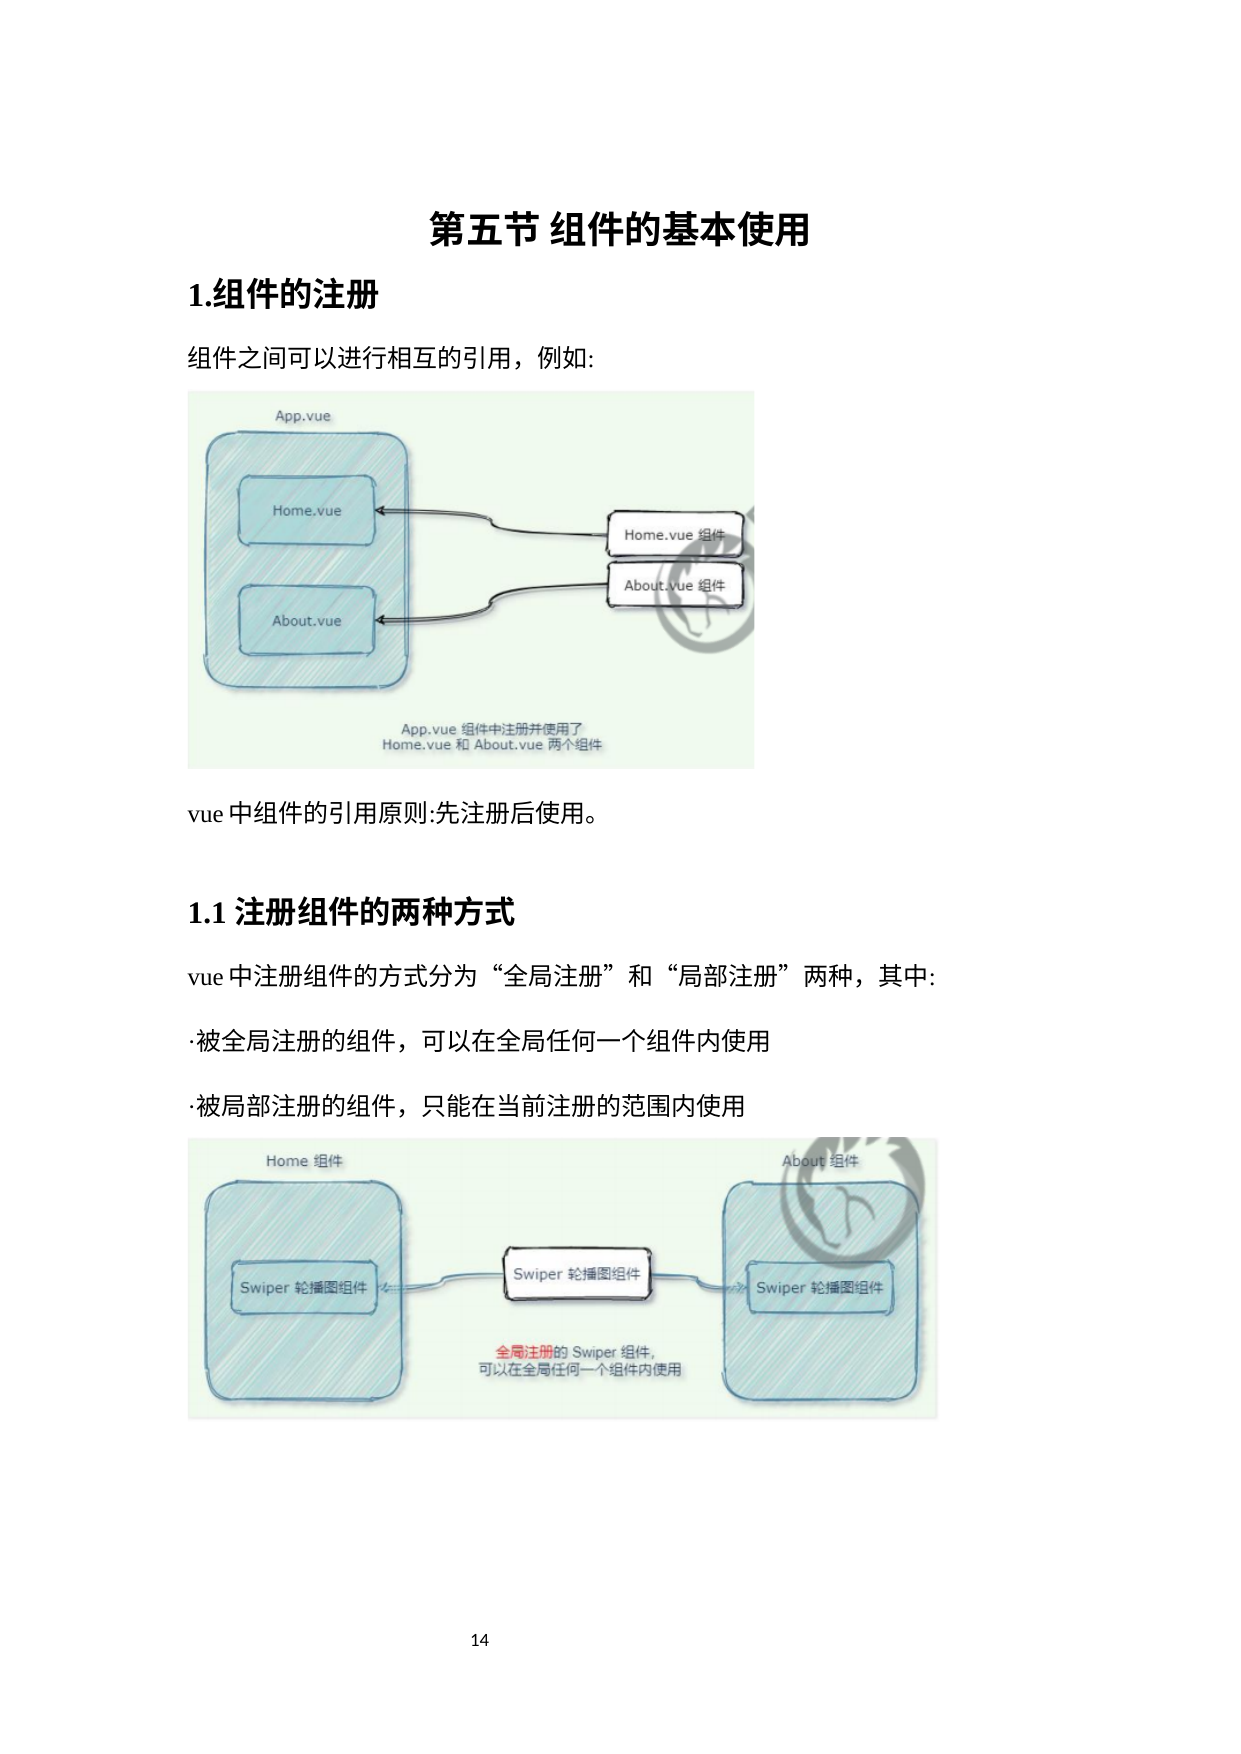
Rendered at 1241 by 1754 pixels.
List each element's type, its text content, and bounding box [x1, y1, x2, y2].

text ·被局部注册的组件，只能在当前注册的范围内使用 [187, 1072, 1053, 1137]
text vue中注册组件的方式分为“全局注册”和“局部注册”两种，其中: [187, 942, 1053, 1007]
picture [187, 389, 755, 769]
picture [187, 1137, 940, 1424]
text 1.1 注册组件的两种方式 [187, 877, 1053, 942]
text 第五节 组件的基本使用 [187, 194, 1053, 259]
text ·被全局注册的组件，可以在全局任何一个组件内使用 [187, 1007, 1053, 1072]
text 1.组件的注册 [187, 259, 1053, 324]
text 组件之间可以进行相互的引用，例如: [187, 324, 1053, 389]
text vue中组件的引用原则:先注册后使用。 [187, 779, 1053, 844]
